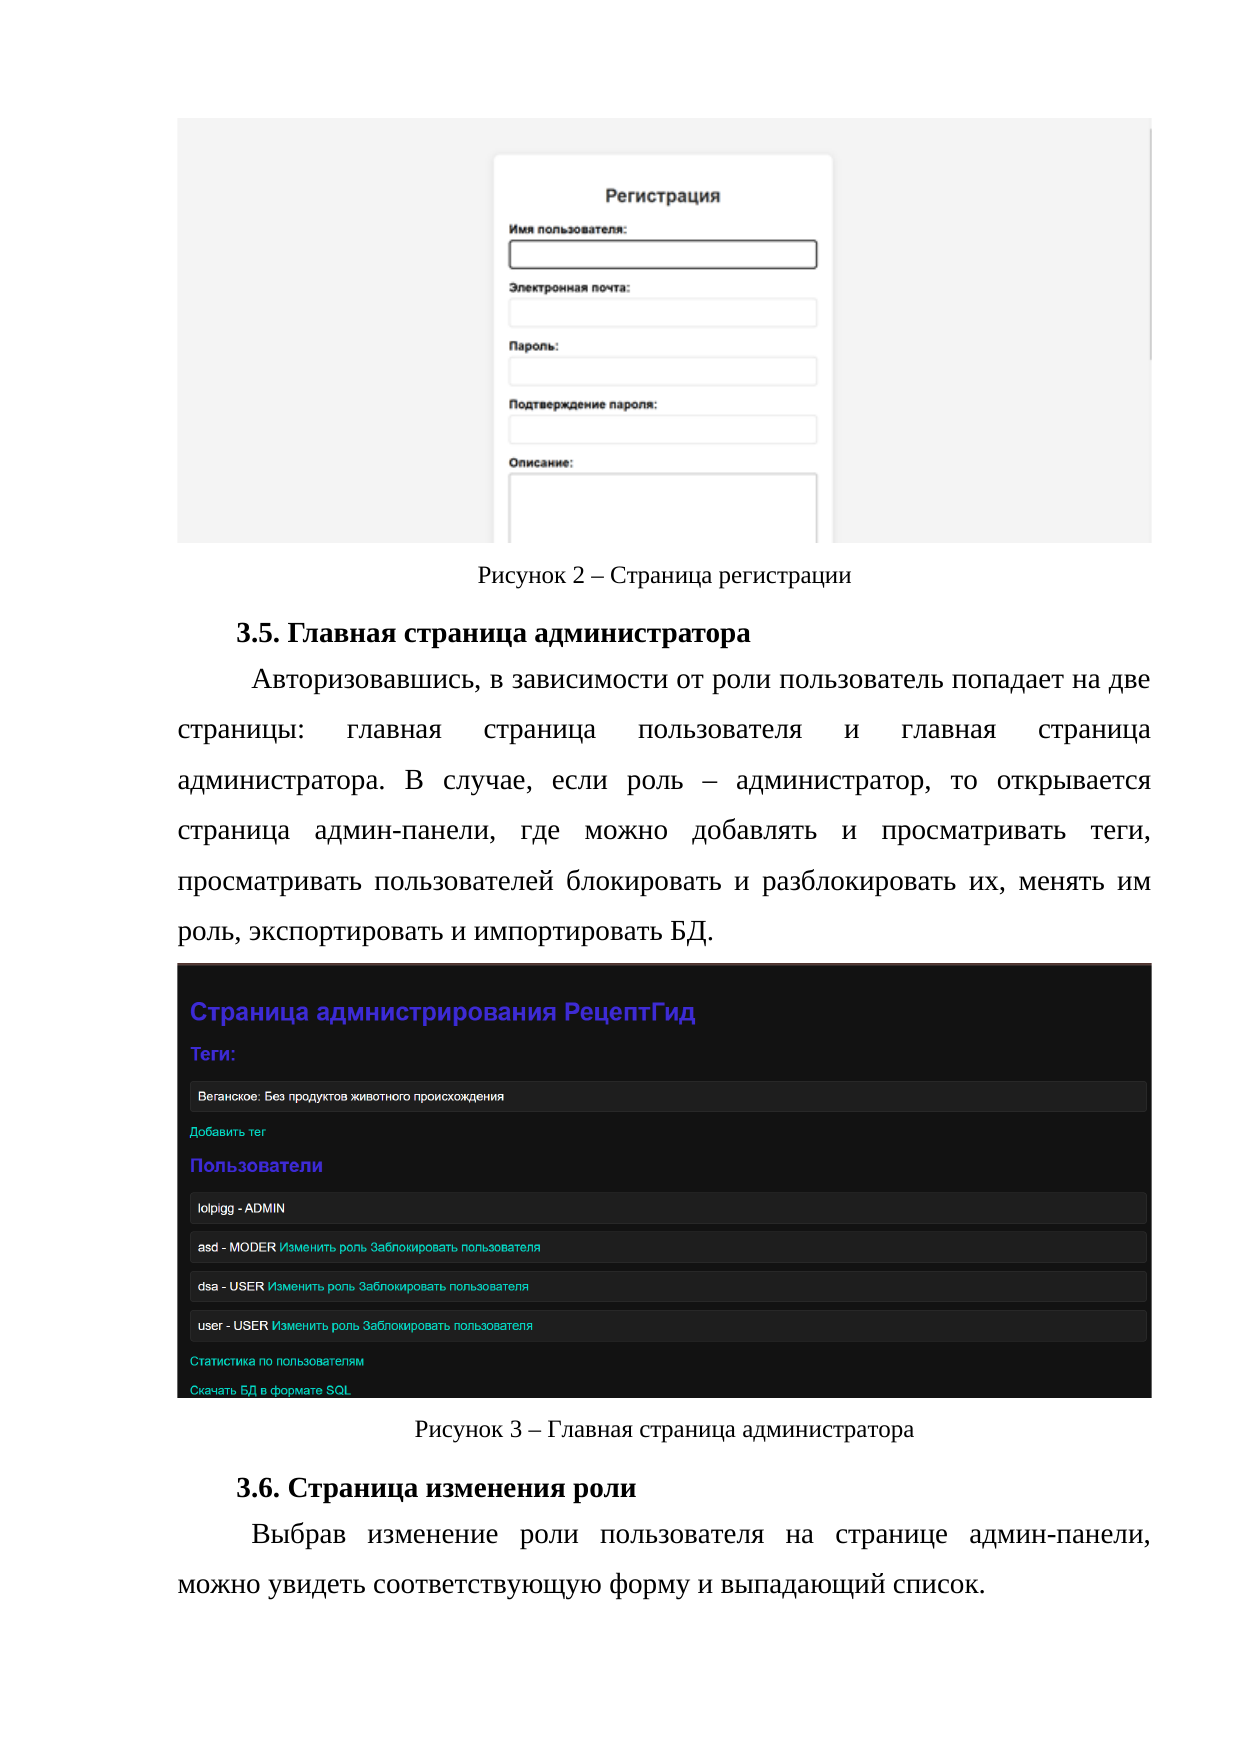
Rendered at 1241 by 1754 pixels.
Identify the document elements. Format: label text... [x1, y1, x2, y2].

text Рисунок 2 – Страница регистрации [177, 560, 1152, 588]
text Выбрав изменение роли пользователя на странице админ-панели, можно увидеть соответствующую форму и выпадающий список. [177, 1516, 1152, 1600]
text Главная страница администратора [177, 615, 1152, 649]
text Рисунок 3 – Главная страница администратора [177, 1414, 1152, 1443]
text Страница изменения роли [177, 1470, 1152, 1503]
text Авторизовавшись, в зависимости от роли пользователь попадает на две страницы: главная страница пользователя и главная страница администратора. В случае, если роль – администратор, то открывается страница админ-панели, где можно добавлять и просматривать теги, просматривать пользователей блокировать и разблокировать их, менять им роль, экспортировать и импортировать БД. [177, 661, 1152, 946]
picture [177, 963, 1152, 1398]
picture [177, 118, 1152, 543]
